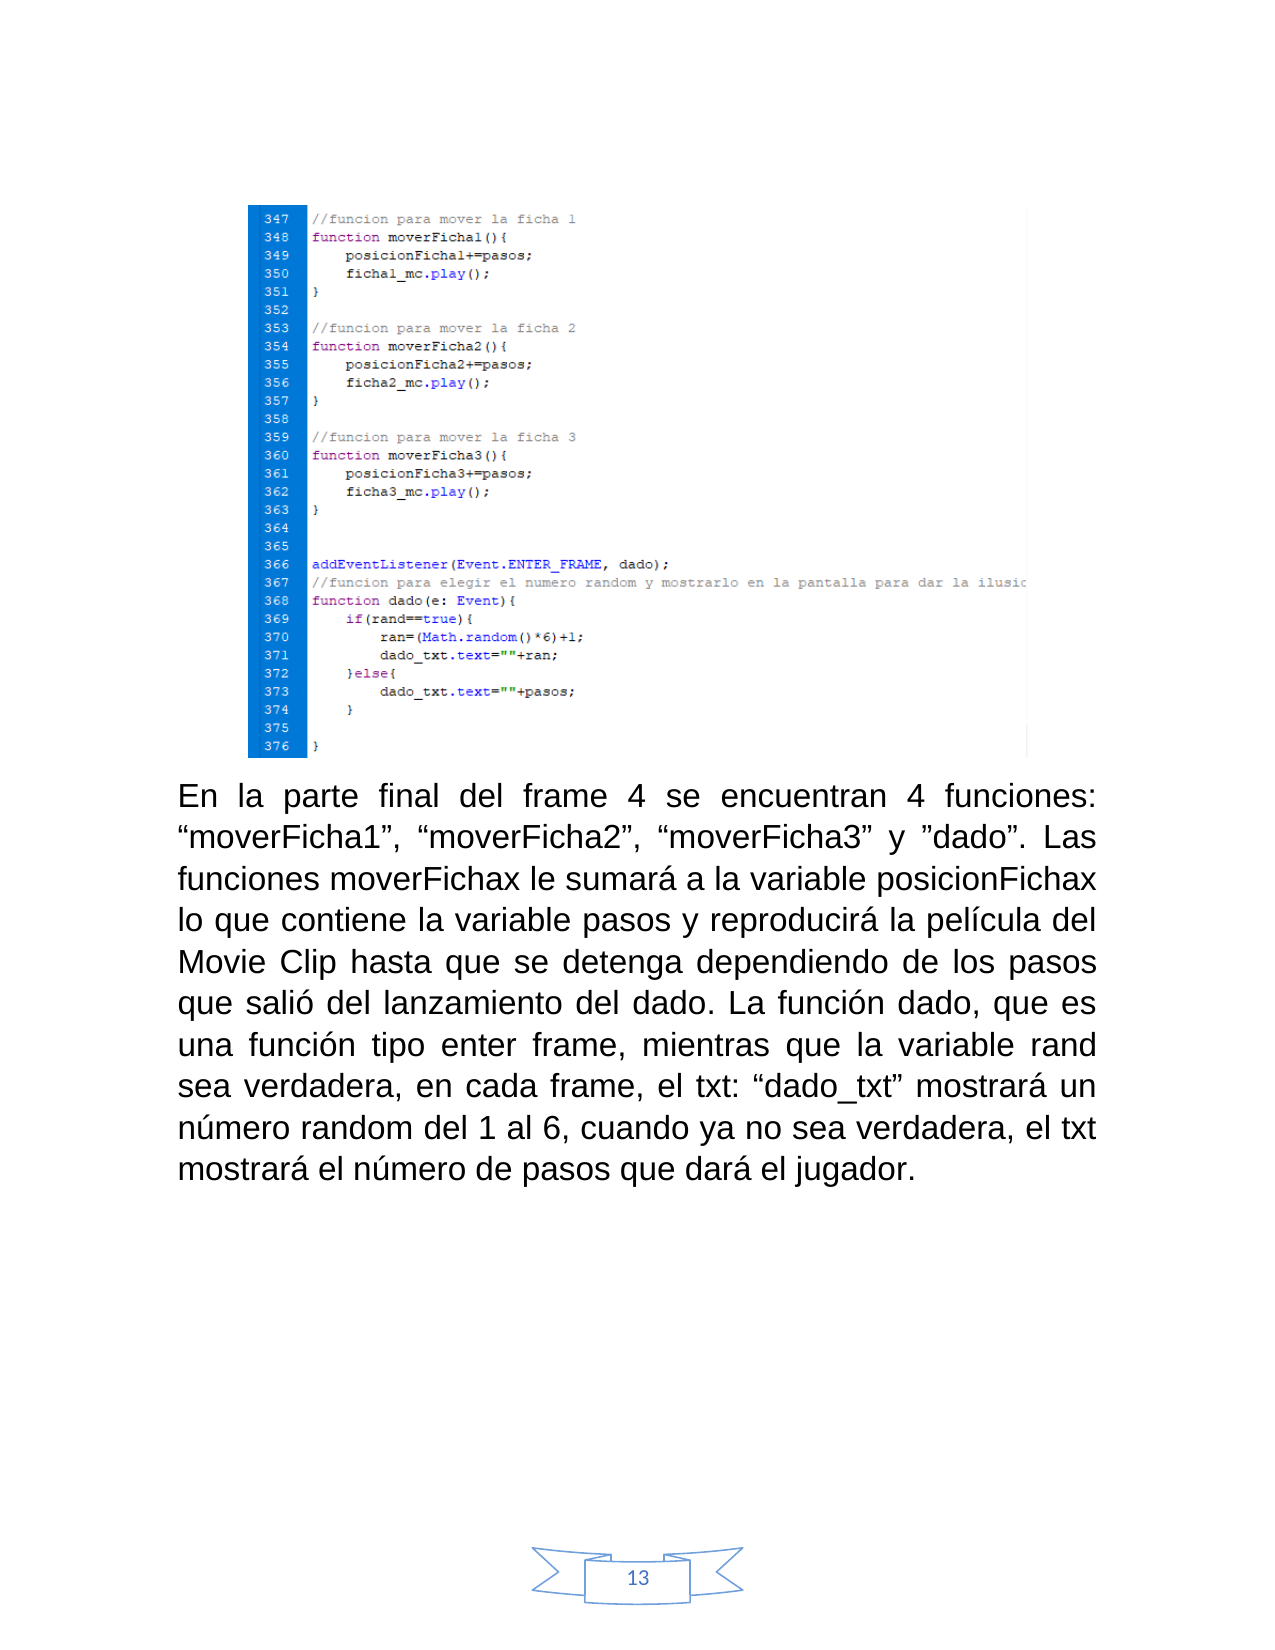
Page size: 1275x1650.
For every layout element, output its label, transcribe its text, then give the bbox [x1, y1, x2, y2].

text En la parte final del frame 4 se encuentran 4 funciones: “moverFicha1”, “moverFicha2”, “moverFicha3” y ”dado”. Las funciones moverFichax le sumará a la variable posicionFichax lo que contiene la variable pasos y reproducirá la película del Movie Clip hasta que se detenga dependiendo de los pasos que salió del lanzamiento del dado. La función dado, que es una función tipo enter frame, mientras que la variable rand sea verdadera, en cada frame, el txt: “dado_txt” mostrará un número random del 1 al 6, cuando ya no sea verdadera, el txt mostrará el número de pasos que dará el jugador. [177, 776, 1098, 1188]
picture [248, 205, 1028, 758]
